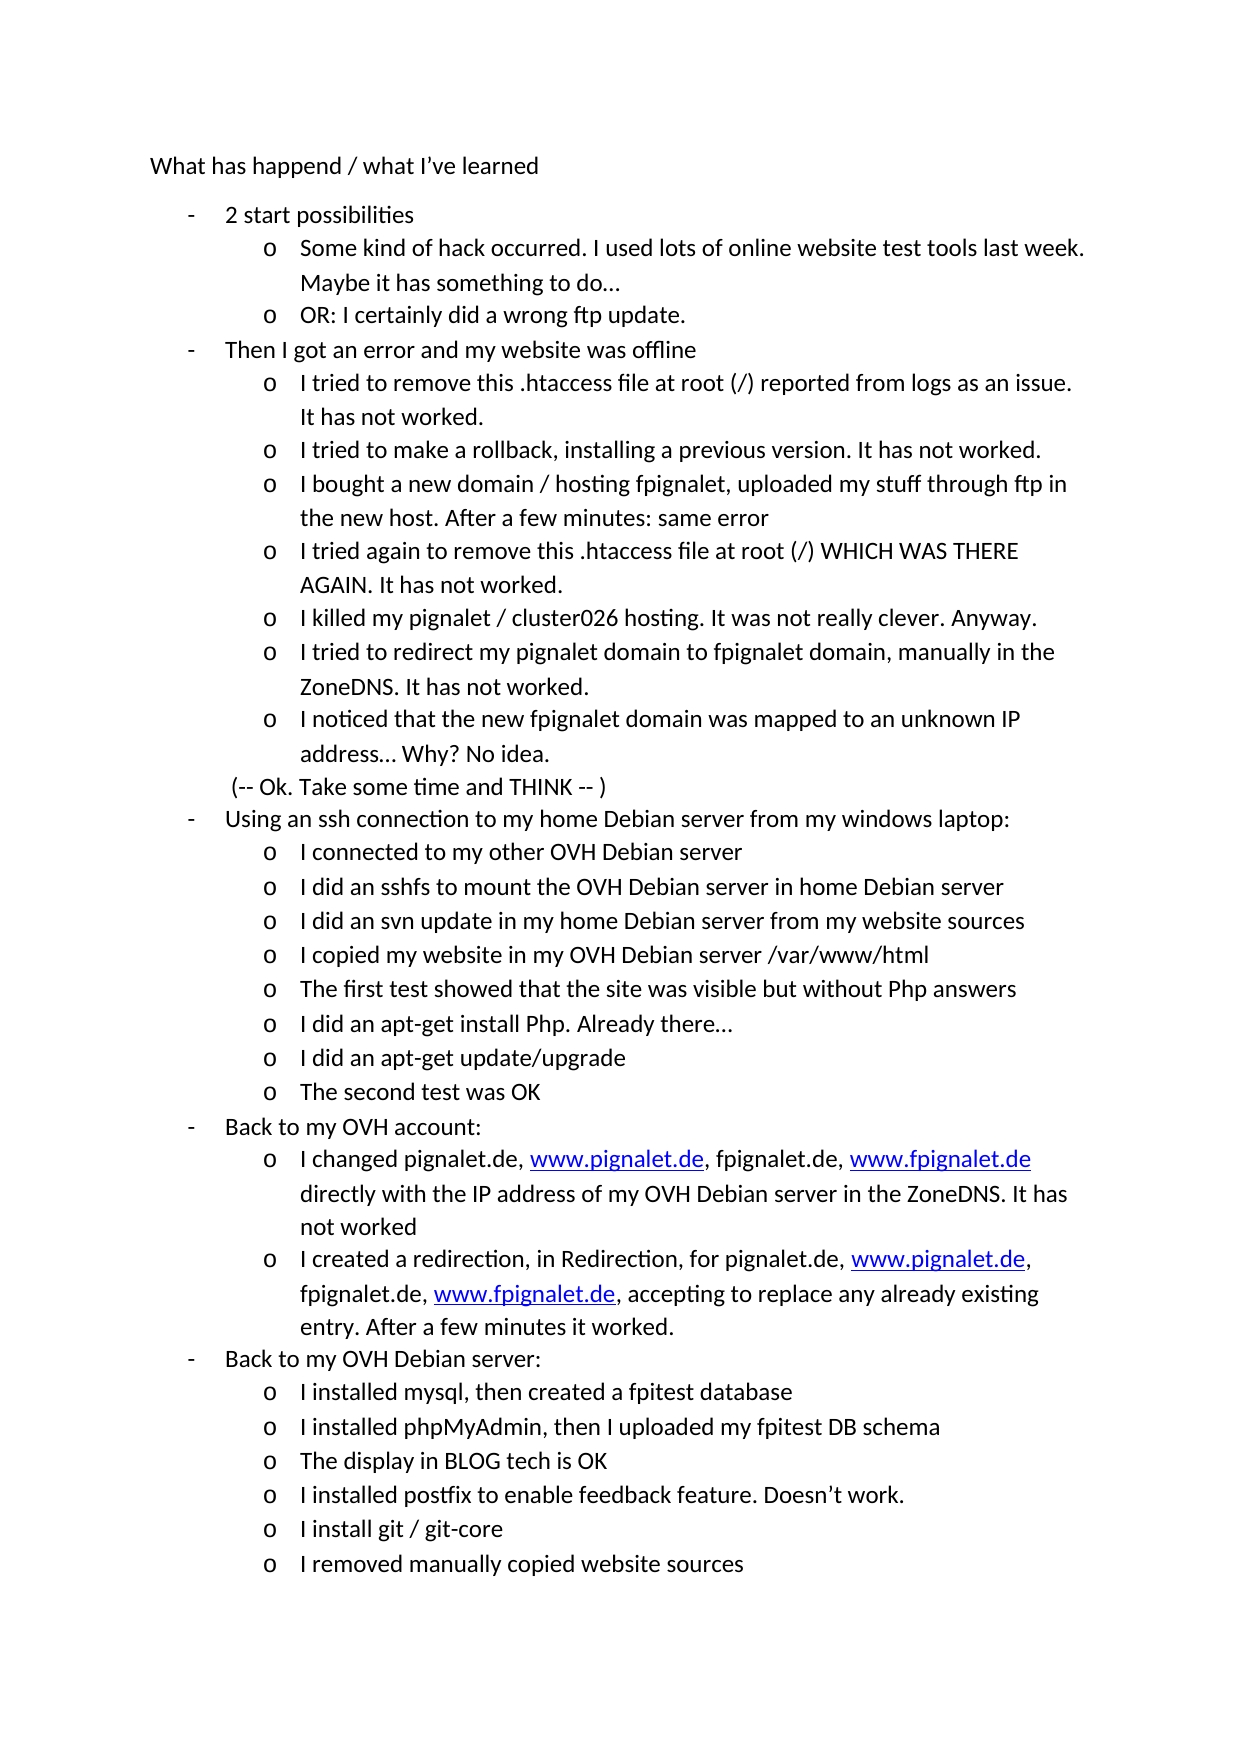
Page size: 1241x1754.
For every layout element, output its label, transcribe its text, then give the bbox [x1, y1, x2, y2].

list I bought a new domain / hosting fpignalet, uploaded my stuff through ftp in the new host. After a few minutes: same error [262, 468, 1090, 533]
list I tried to redirect my pignalet domain to fpignalet domain, manually in the ZoneDNS. It has not worked. [262, 637, 1090, 701]
list Some kind of hack occurred. I used lots of online website test tools last week. Maybe it has something to do… [262, 232, 1090, 297]
list 2 start possibilities [187, 199, 1090, 230]
list I did an apt-get update/upgrade [262, 1042, 1090, 1074]
list Using an ssh connection to my home Debian server from my windows laptop: [187, 804, 1090, 834]
list Back to my OVH account: [187, 1111, 1090, 1141]
list The first test showed that the site was visible but without Php answers [262, 974, 1090, 1005]
list I removed manually copied website sources [262, 1548, 1090, 1580]
list OR: I certainly did a wrong ftp update. [262, 299, 1090, 331]
list (-- Ok. Take some time and THINK -- ) [225, 771, 1090, 801]
list The display in BLOG tech is OK [262, 1445, 1090, 1477]
list The second test was OK [262, 1076, 1090, 1108]
list I did an sshfs to mount the OVH Debian server in home Debian server [262, 871, 1090, 903]
list I connected to my other OVH Debian server [262, 837, 1090, 868]
list I changed pignalet.de, www.pignalet.de, fpignalet.de, www.fpignalet.de directly with the IP address of my OVH Debian server in the ZoneDNS. It has not worked [262, 1144, 1090, 1241]
list I created a redirection, in Redirection, for pignalet.de, www.pignalet.de, fpignalet.de, www.fpignalet.de, accepting to replace any already existing entry. After a few minutes it worked. [262, 1244, 1090, 1341]
list I did an apt-get install Php. Already there… [262, 1008, 1090, 1040]
list I noticed that the new fpignalet domain was mapped to an unknown IP address… Why? No idea. [262, 704, 1090, 768]
list I installed postfix to enable feedback feature. Doesn’t work. [262, 1479, 1090, 1511]
list I tried again to remove this .htaccess file at root (/) WHICH WAS THERE AGAIN. It has not worked. [262, 535, 1090, 600]
list I killed my pignalet / cluster026 hosting. It was not really clever. Anyway. [262, 602, 1090, 634]
list Then I got an error and my website was offline [187, 334, 1090, 364]
list I install git / git-core [262, 1514, 1090, 1545]
list I installed mysql, then created a fpitest database [262, 1377, 1090, 1408]
list I did an svn update in my home Debian server from my website sources [262, 905, 1090, 937]
list I tried to remove this .htaccess file at root (/) reported from logs as an issue. It has not worked. [262, 367, 1090, 431]
text What has happend / what I’ve learned [150, 150, 1090, 181]
list I tried to make a rollback, installing a previous version. It has not worked. [262, 434, 1090, 466]
list Back to my OVH Debian server: [187, 1344, 1090, 1374]
list I installed phpMyAdmin, then I uploaded my fpitest DB schema [262, 1411, 1090, 1443]
list I copied my website in my OVH Debian server /var/www/html [262, 939, 1090, 971]
